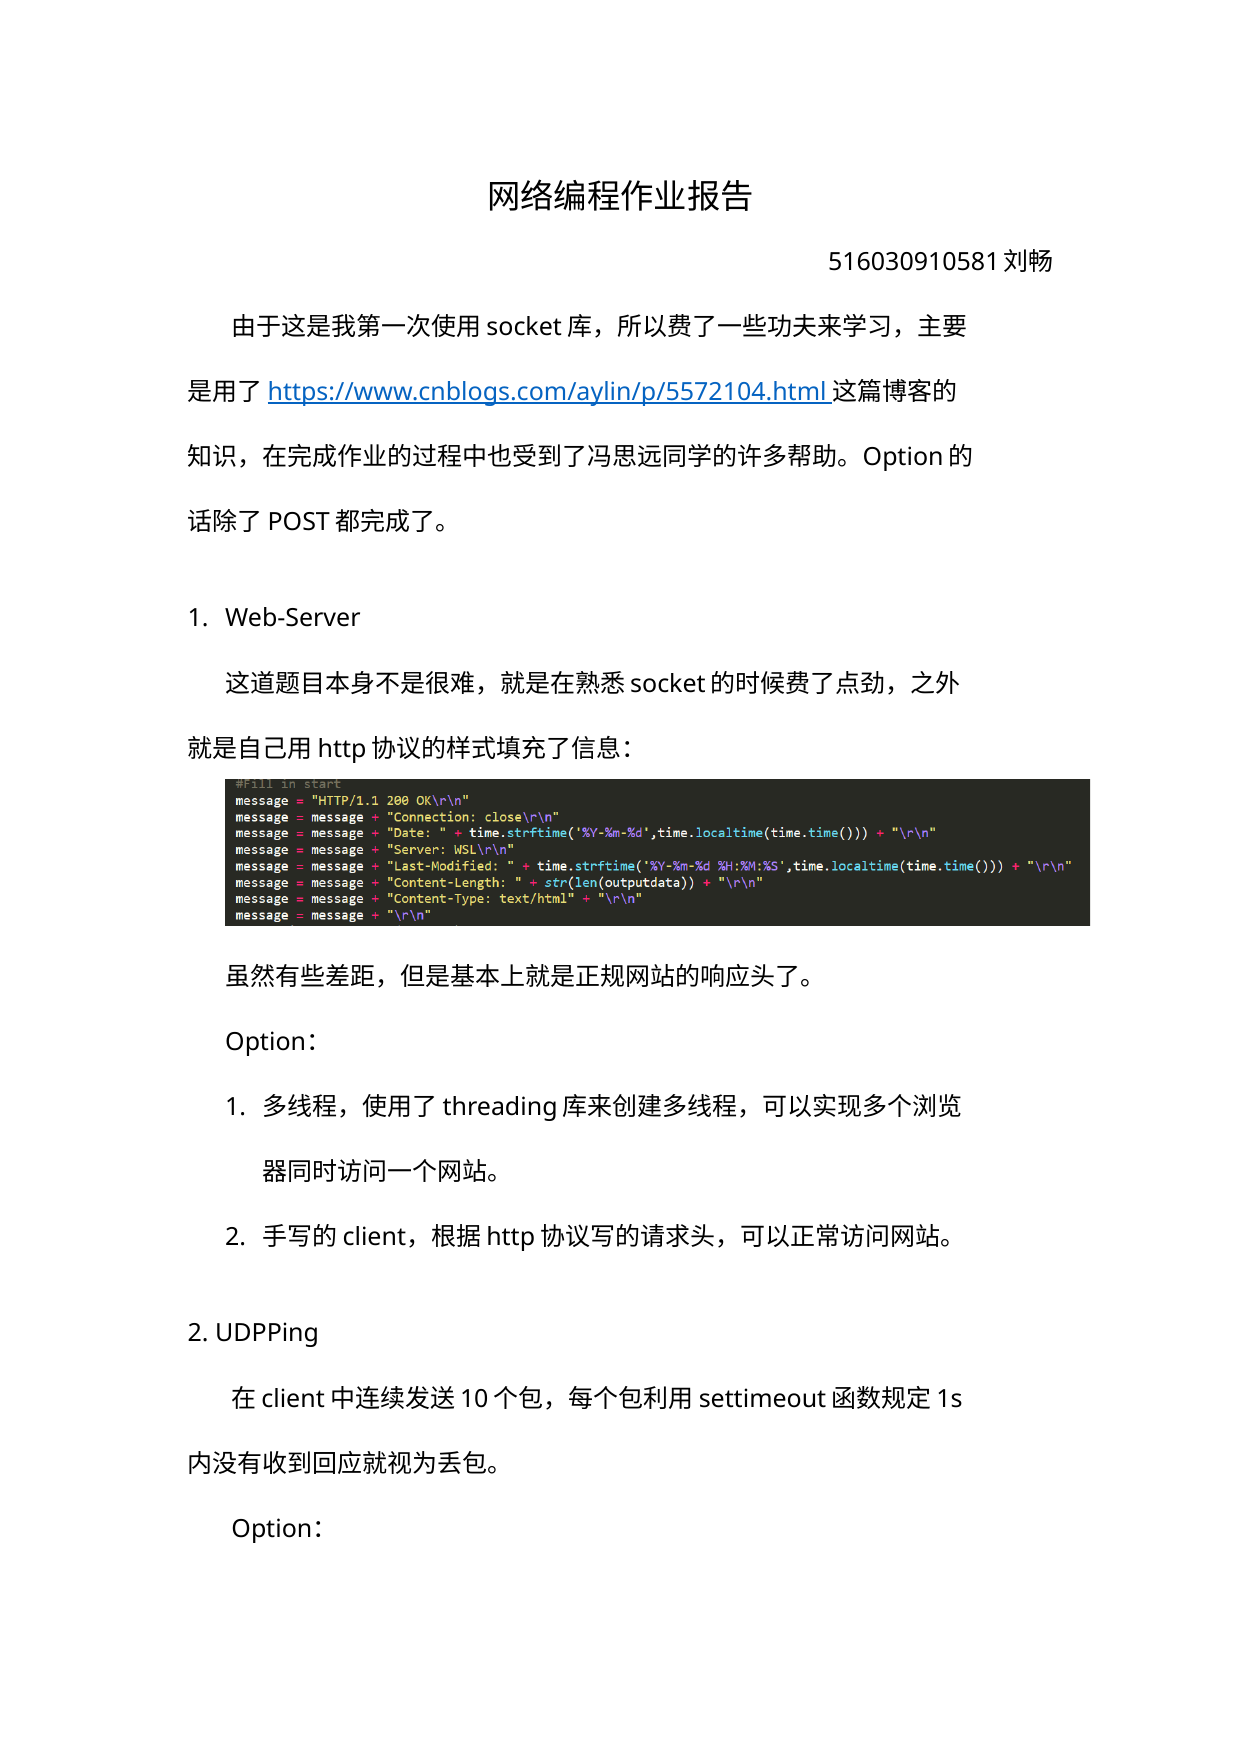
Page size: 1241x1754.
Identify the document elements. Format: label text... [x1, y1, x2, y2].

list Web-Server [187, 584, 978, 649]
text 虽然有些差距，但是基本上就是正规网站的响应头了。 [187, 942, 978, 1007]
text 在client中连续发送10个包，每个包利用settimeout函数规定1s内没有收到回应就视为丢包。 [187, 1364, 978, 1494]
text 这道题目本身不是很难，就是在熟悉socket的时候费了点劲，之外就是自己用http协议的样式填充了信息： [187, 649, 978, 779]
picture [225, 779, 1091, 926]
list 手写的client，根据http协议写的请求头，可以正常访问网站。 [225, 1202, 978, 1267]
text Option： [187, 1007, 978, 1072]
list 多线程，使用了threading库来创建多线程，可以实现多个浏览器同时访问一个网站。 [225, 1072, 978, 1202]
text 网络编程作业报告 [187, 162, 1053, 227]
text Option： [187, 1494, 978, 1559]
text 由于这是我第一次使用socket库，所以费了一些功夫来学习，主要是用了https://www.cnblogs.com/aylin/p/5572104.html这篇博客的知识，在完成作业的过程中也受到了冯思远同学的许多帮助。Option的话除了POST都完成了。 [187, 292, 978, 552]
text 2. UDPPing [187, 1299, 978, 1364]
text 516030910581 刘畅 [187, 227, 1053, 292]
